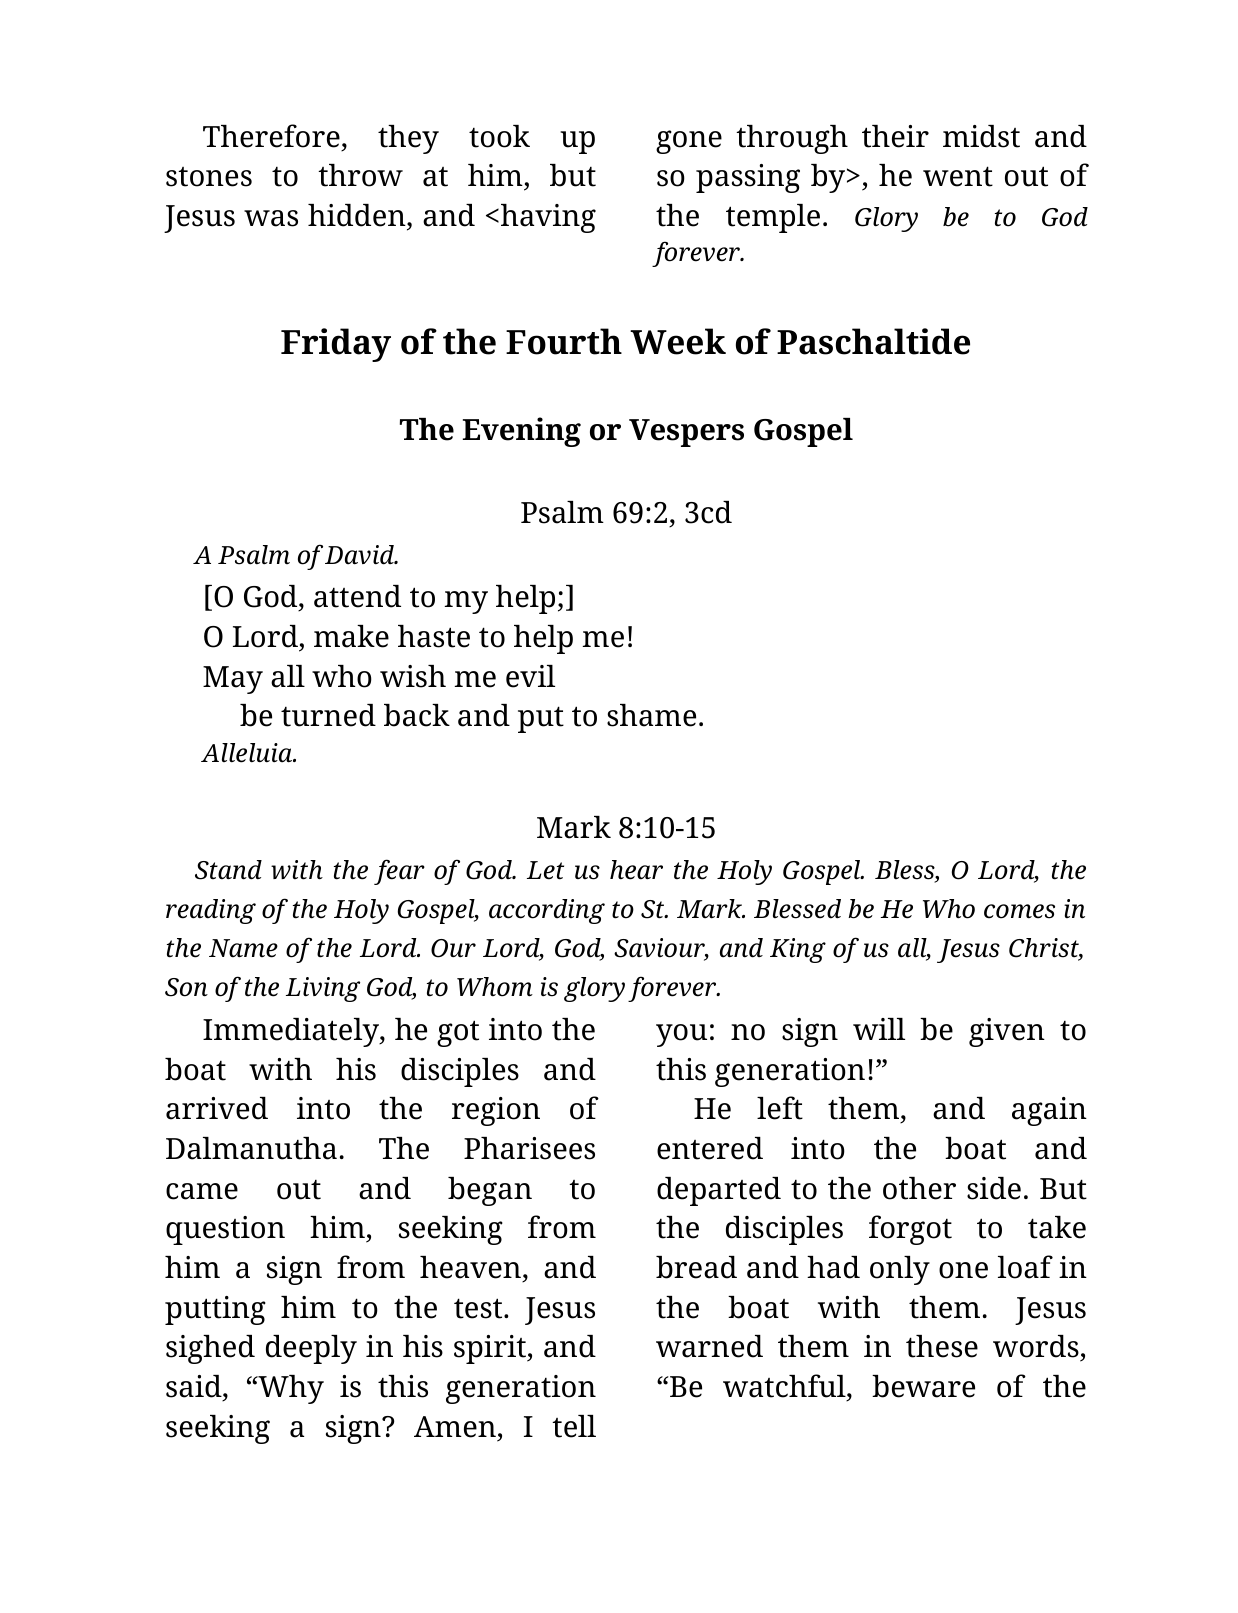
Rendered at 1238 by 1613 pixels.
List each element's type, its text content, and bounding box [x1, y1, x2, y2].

text Immediately, he got into the boat with his disciples and arrived into the region of Dalmanutha. The Pharisees came out and began to question him, seeking from him a sign from heaven, and putting him to the test. Jesus sighed deeply in his spirit, and said, “Why is this generation seeking a sign? Amen, I tell you: no sign will be given to this generation!” [656, 1009, 1087, 1089]
subtitle Friday of the Fourth Week of Paschaltide [165, 319, 1087, 364]
text Therefore, they took up stones to throw at him, but Jesus was hidden, and <having gone through their midst and so passing by>, he went out of the temple. Glory be to God forever. [656, 116, 1087, 269]
text be turned back and put to shame. [165, 696, 1087, 735]
text Alleluia. [165, 735, 1087, 769]
text O Lord, make haste to help me! [165, 616, 1087, 656]
text Stand with the fear of God. Let us hear the Holy Gospel. Bless, O Lord, the reading of the Holy Gospel, according to St. Mark. Blessed be He Who comes in the Name of the Lord. Our Lord, God, Saviour, and King of us all, Jesus Christ, Son of the Living God, to Whom is glory forever. [165, 853, 1087, 1004]
text Therefore, they took up stones to throw at him, but Jesus was hidden, and <having gone through their midst and so passing by>, he went out of the temple. Glory be to God forever. [165, 116, 597, 235]
text [O God, attend to my help;] [165, 577, 1087, 616]
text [656, 1089, 1087, 1406]
text A Psalm of David. [165, 537, 1087, 572]
subtitle Mark 8:10-15 [165, 807, 1087, 847]
subtitle Psalm 69:2, 3cd [165, 492, 1087, 532]
text Immediately, he got into the boat with his disciples and arrived into the region of Dalmanutha. The Pharisees came out and began to question him, seeking from him a sign from heaven, and putting him to the test. Jesus sighed deeply in his spirit, and said, “Why is this generation seeking a sign? Amen, I tell you: no sign will be given to this generation!” [165, 1009, 597, 1446]
text May all who wish me evil [165, 656, 1087, 696]
subtitle The Evening or Vespers Gospel [165, 409, 1087, 448]
